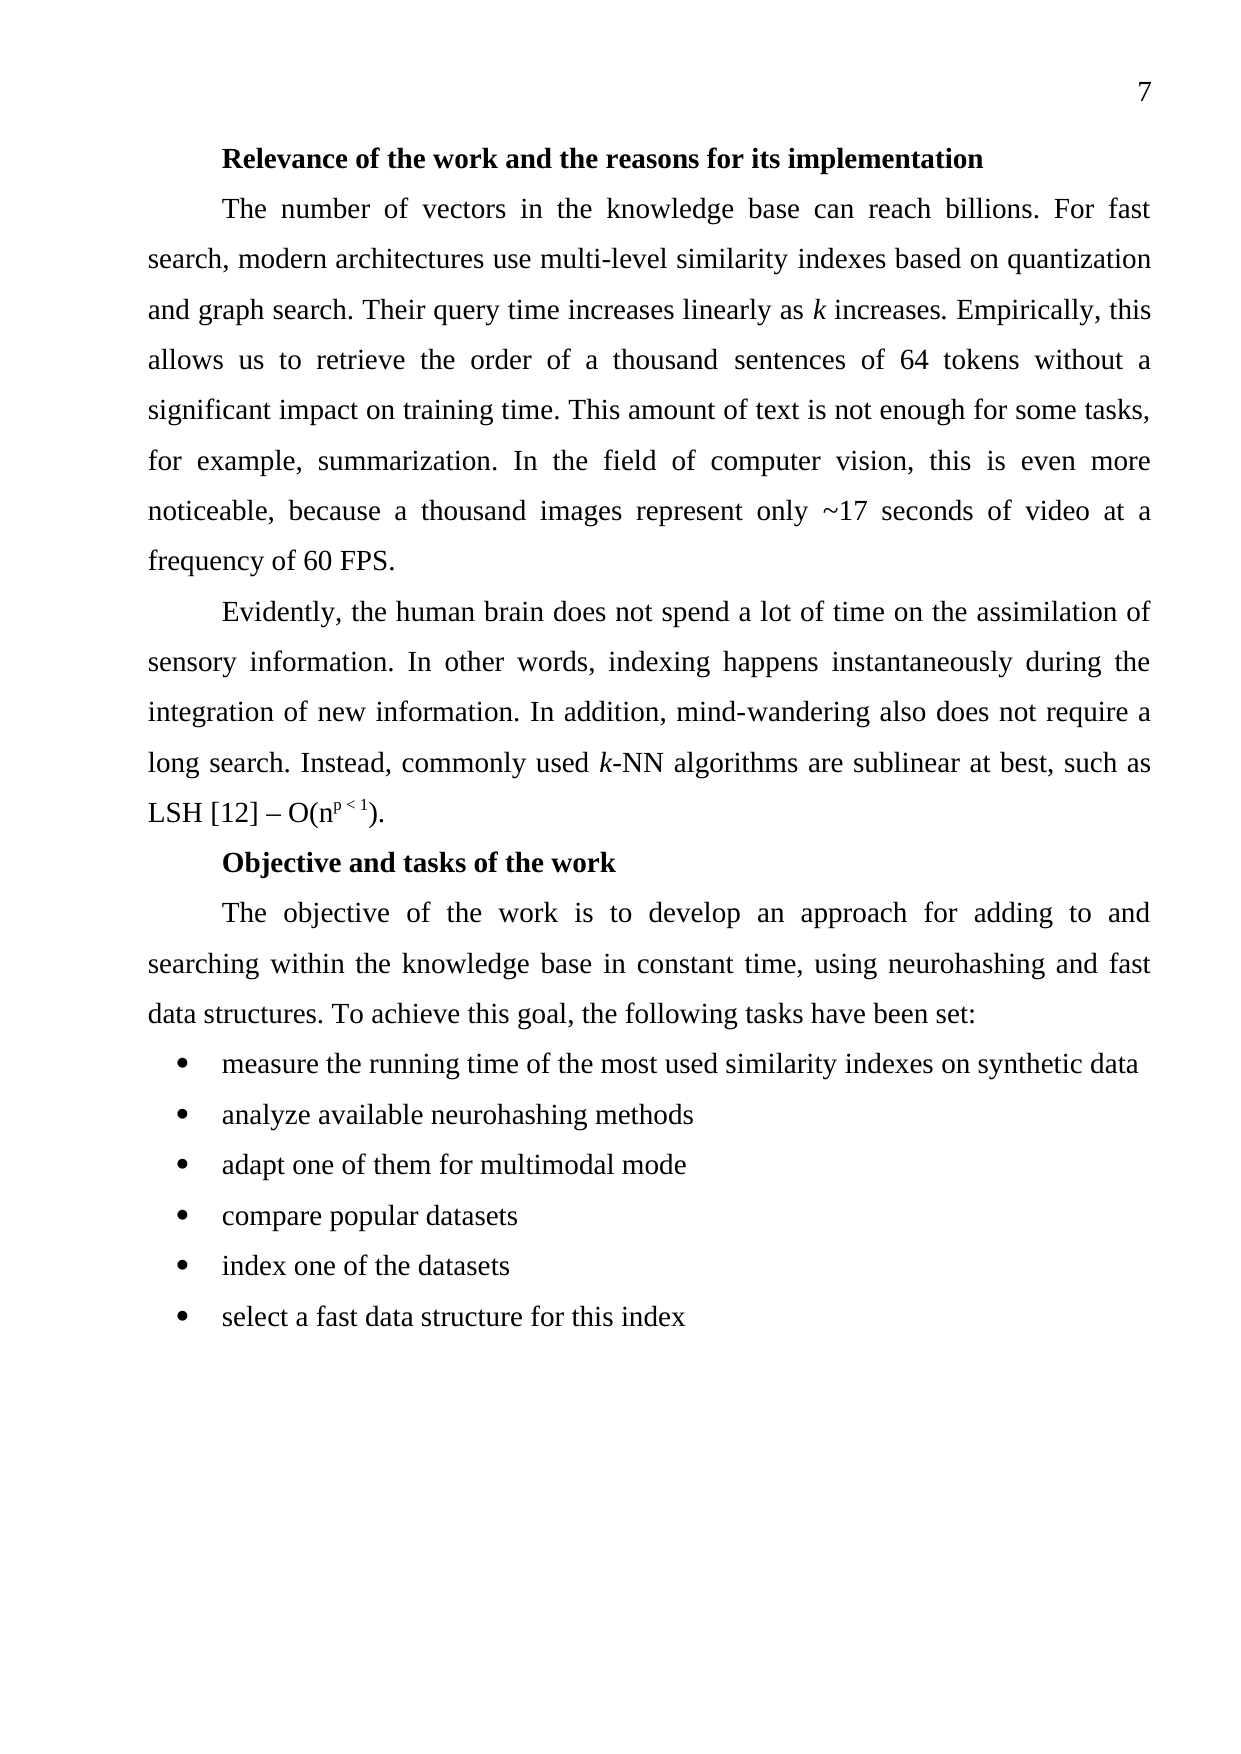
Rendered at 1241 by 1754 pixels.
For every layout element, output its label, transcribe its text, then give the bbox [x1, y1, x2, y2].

list compare popular datasets [177, 1198, 1152, 1231]
text The objective of the work is to develop an approach for adding to and searching within the knowledge base in constant time, using neurohashing and fast data structures. To achieve this goal, the following tasks have been set: [148, 896, 1152, 1030]
text The number of vectors in the knowledge base can reach billions. For fast search, modern architectures use multi-level similarity indexes based on quantization and graph search. Their query time increases linearly as k increases. Empirically, this allows us to retrieve the order of a thousand sentences of 64 tokens without a significant impact on training time. This amount of text is not enough for some tasks, for example, summarization. In the field of computer vision, this is even more noticeable, because a thousand images represent only ~17 seconds of video at a frequency of 60 FPS. [148, 191, 1152, 577]
list measure the running time of the most used similarity indexes on synthetic data [177, 1047, 1152, 1080]
list index one of the datasets [177, 1248, 1152, 1282]
text Objective and tasks of the work [148, 845, 1152, 879]
text Relevance of the work and the reasons for its implementation [148, 141, 1152, 174]
text Evidently, the human brain does not spend a lot of time on the assimilation of sensory information. In other words, indexing happens instantaneously during the integration of new information. In addition, mind-wandering also does not require a long search. Instead, commonly used k-NN algorithms are sublinear at best, such as LSH – O(np < 1). [148, 594, 1152, 828]
list select a fast data structure for this index [177, 1299, 1152, 1332]
list analyze available neurohashing methods [177, 1097, 1152, 1131]
list adapt one of them for multimodal mode [177, 1147, 1152, 1181]
